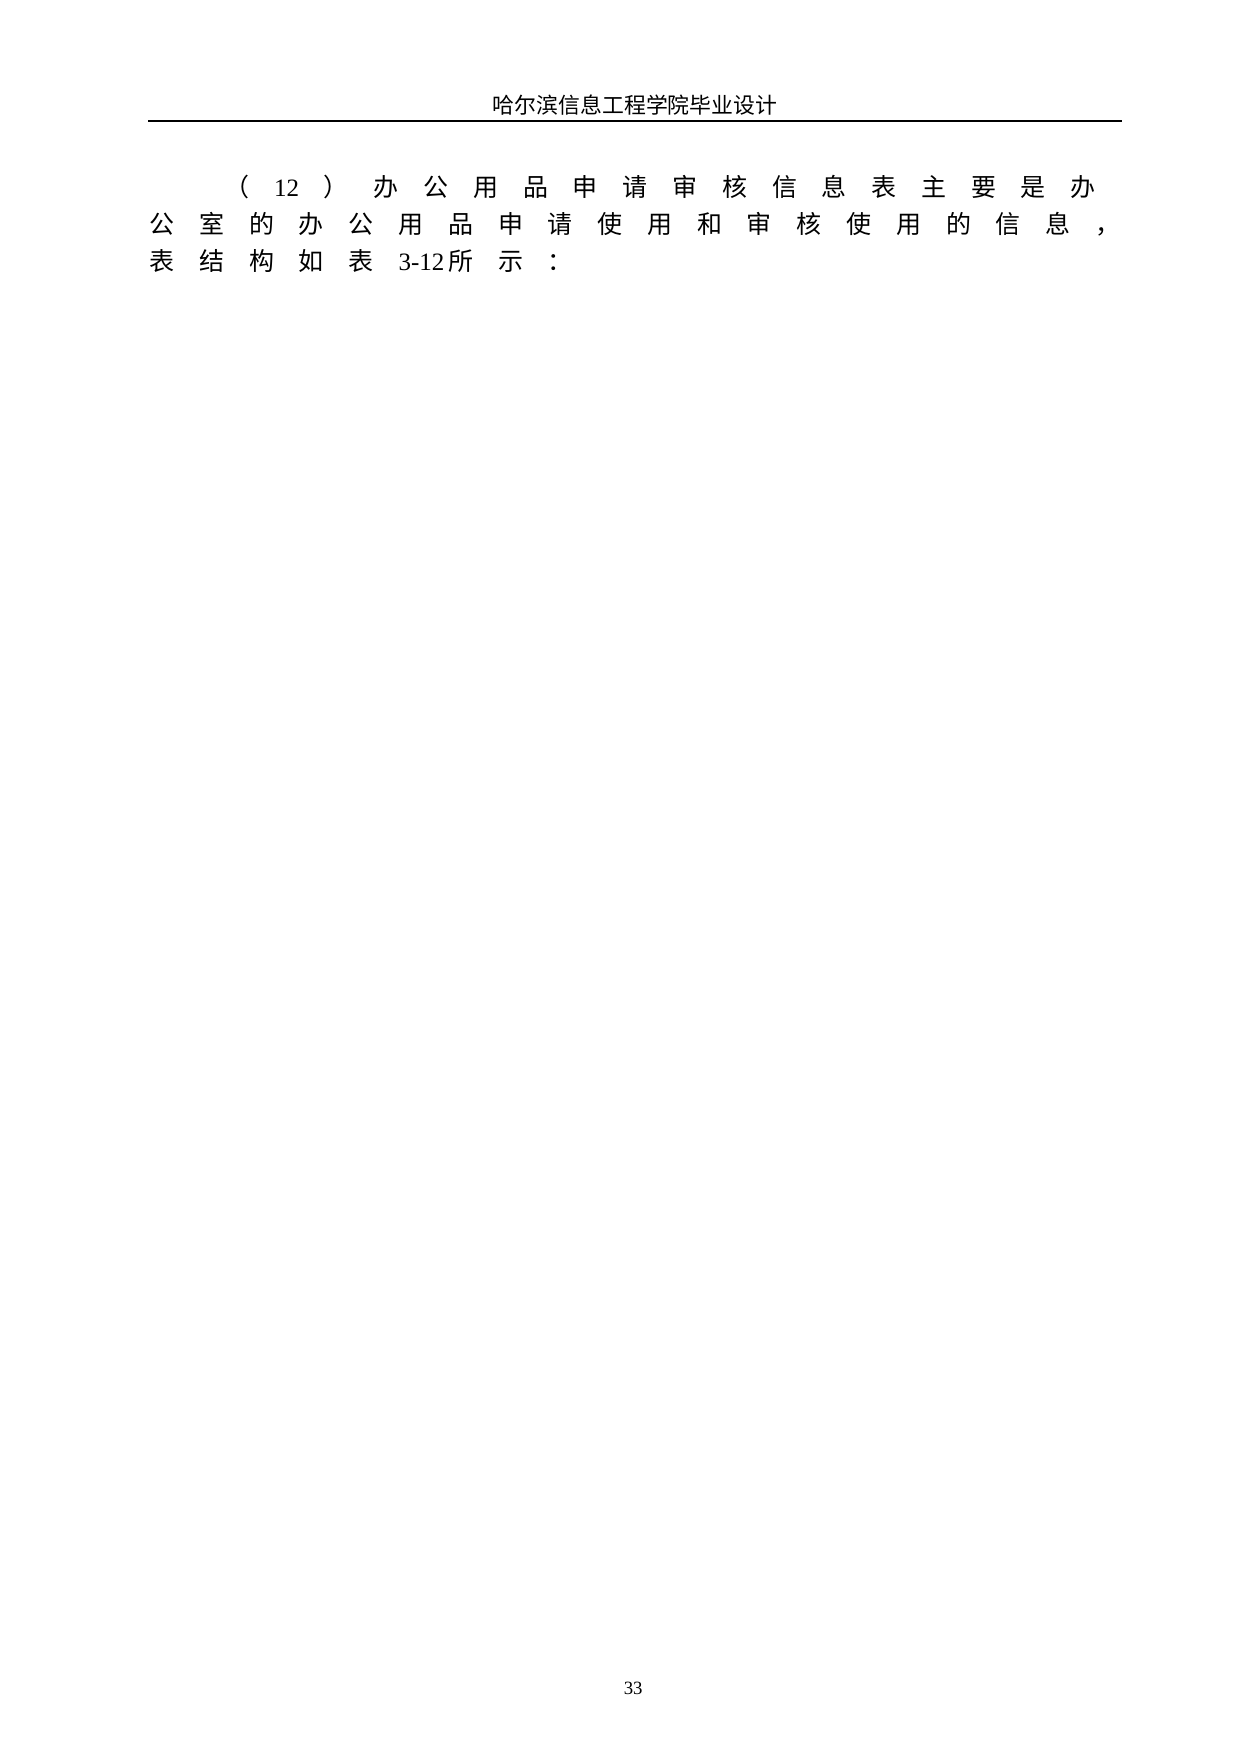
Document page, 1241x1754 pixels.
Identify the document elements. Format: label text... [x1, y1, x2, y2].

text （12）办公用品申请审核信息表主要是办公室的办公用品申请使用和审核使用的信息，表结构如表3-12所示： [149, 167, 1120, 278]
